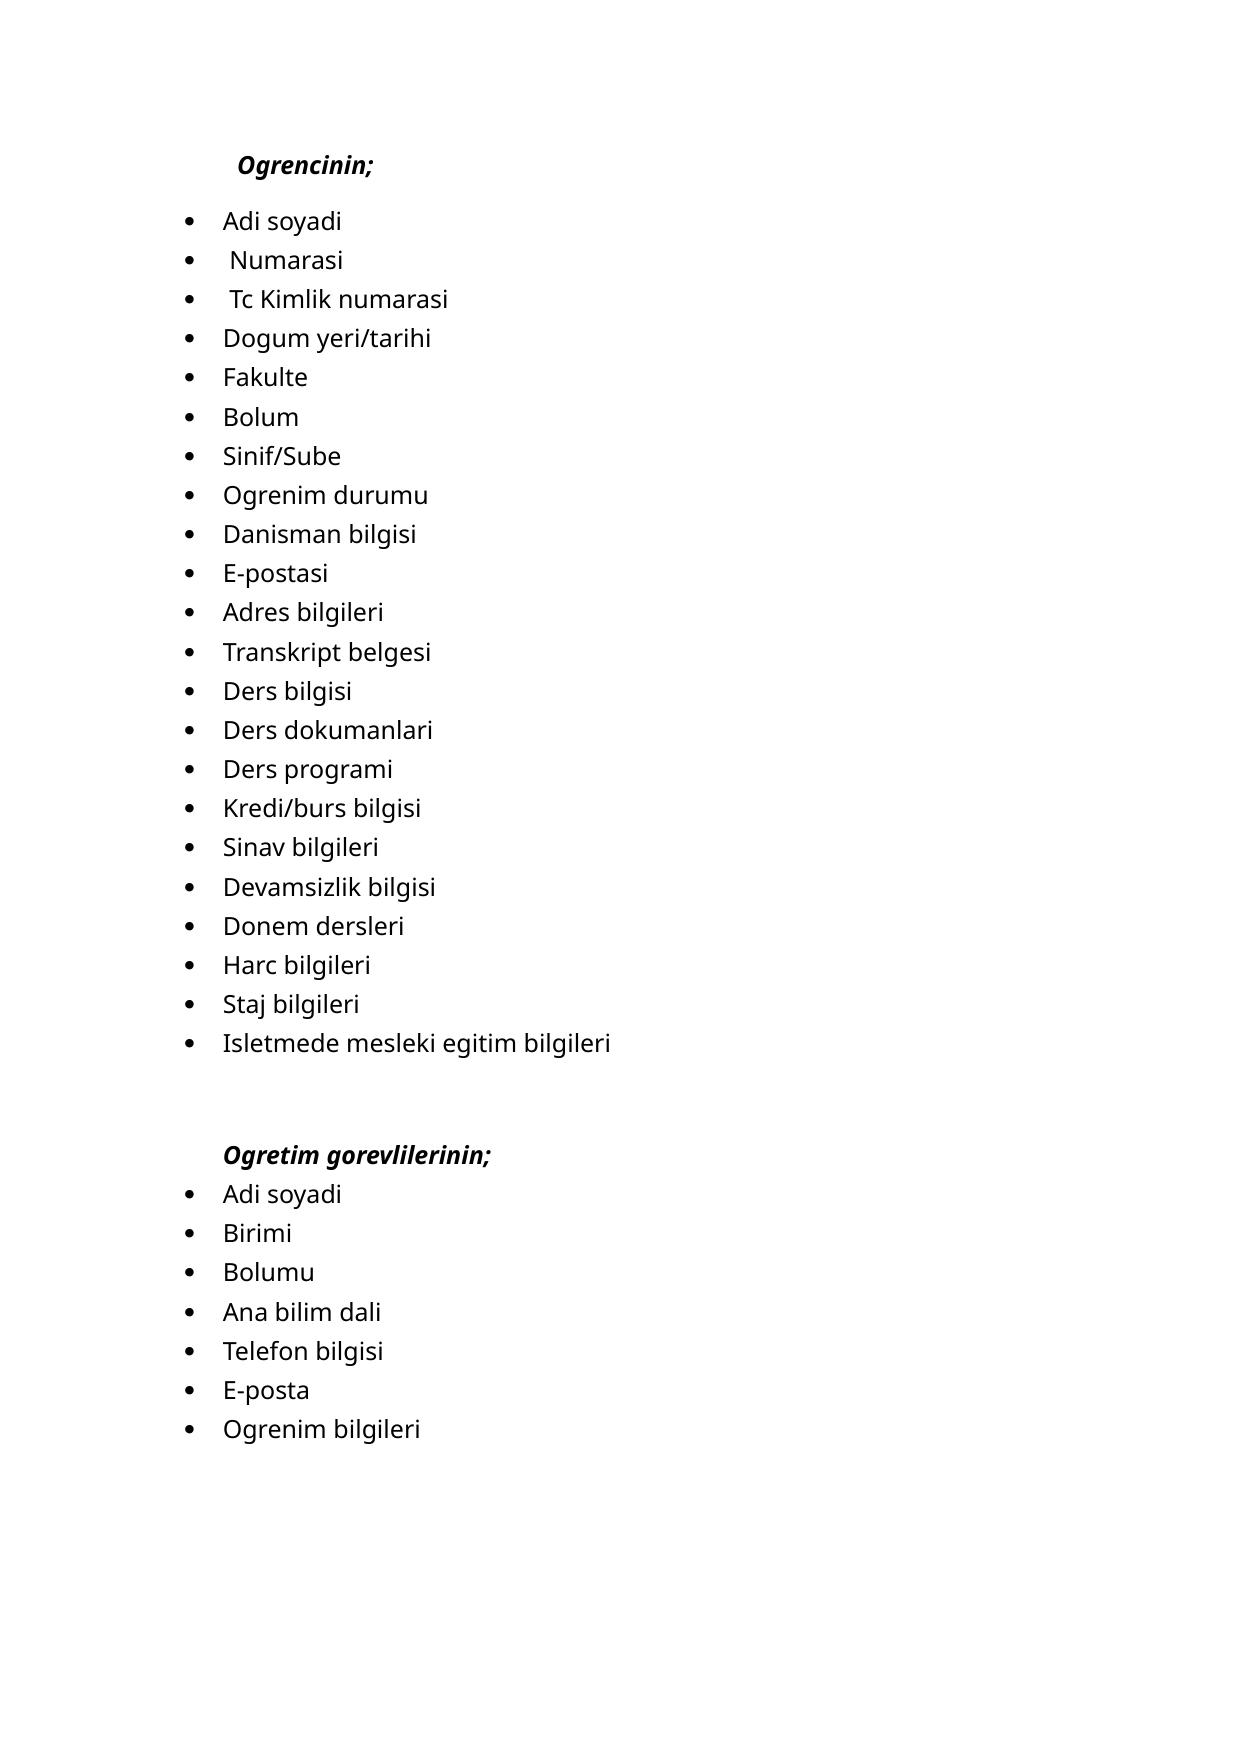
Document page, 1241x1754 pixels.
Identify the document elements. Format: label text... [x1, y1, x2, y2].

list Ogrenim durumu [185, 478, 1093, 512]
list Ders dokumanlari [185, 713, 1093, 747]
list Danisman bilgisi [185, 517, 1093, 551]
list Devamsizlik bilgisi [185, 869, 1093, 903]
list Staj bilgileri [185, 987, 1093, 1021]
list Bolum [185, 399, 1093, 433]
list E-posta [185, 1373, 1093, 1407]
list Sinif/Sube [185, 438, 1093, 472]
list Ders programi [185, 752, 1093, 786]
text Ogrencinin; [185, 148, 1093, 182]
list Adres bilgileri [185, 595, 1093, 629]
list Kredi/burs bilgisi [185, 791, 1093, 825]
list Fakulte [185, 360, 1093, 394]
list Adi soyadi [185, 203, 1093, 237]
list Tc Kimlik numarasi [185, 282, 1093, 316]
list Ana bilim dali [185, 1294, 1093, 1328]
list Bolumu [185, 1255, 1093, 1289]
list E-postasi [185, 556, 1093, 590]
list Adi soyadi [185, 1177, 1093, 1211]
list Isletmede mesleki egitim bilgileri [185, 1026, 1093, 1060]
list Ders bilgisi [185, 673, 1093, 707]
list Ogrenim bilgileri [185, 1412, 1093, 1446]
list Numarasi [185, 243, 1093, 277]
list Transkript belgesi [185, 634, 1093, 668]
list Birimi [185, 1216, 1093, 1250]
list Sinav bilgileri [185, 830, 1093, 864]
list Donem dersleri [185, 908, 1093, 942]
list Dogum yeri/tarihi [185, 321, 1093, 355]
list Ogretim gorevlilerinin; [223, 1138, 1093, 1172]
list Harc bilgileri [185, 948, 1093, 982]
list Telefon bilgisi [185, 1333, 1093, 1367]
